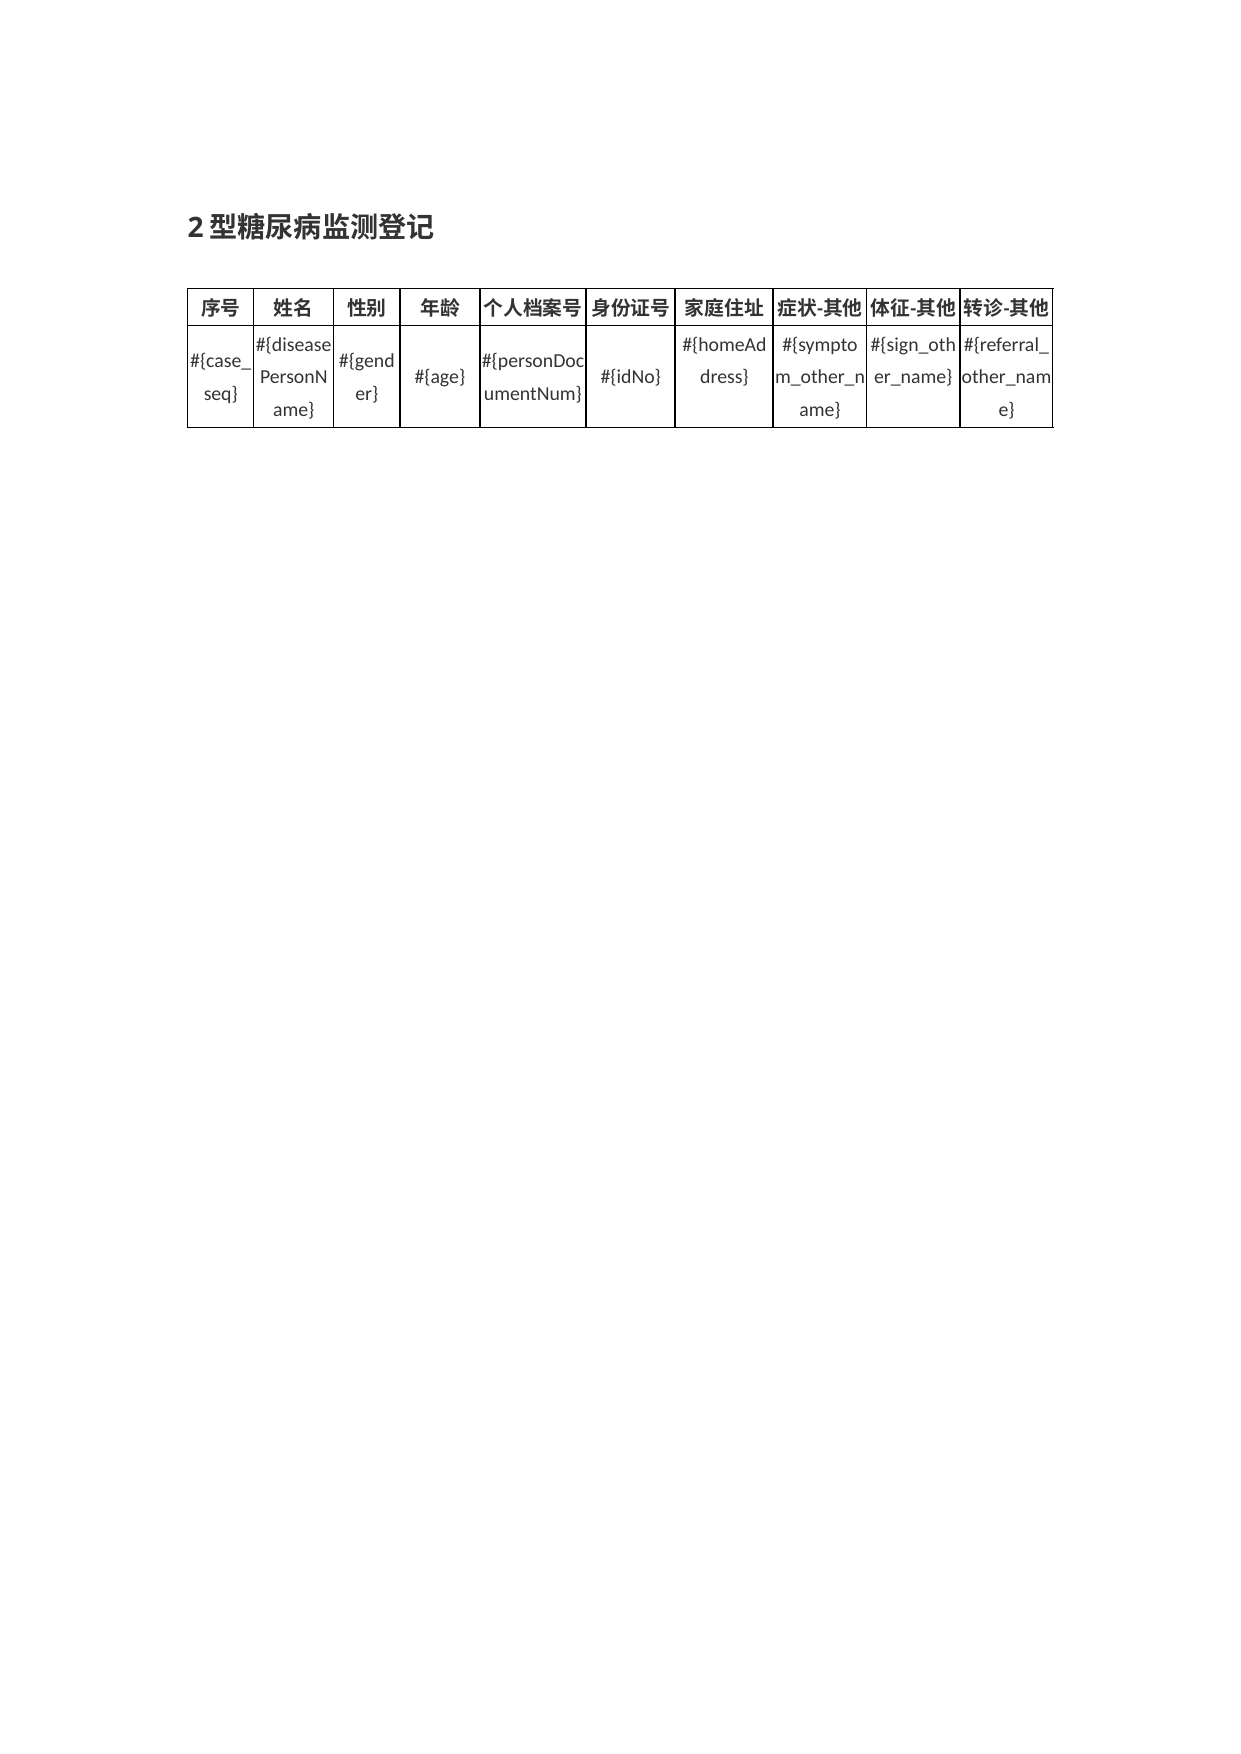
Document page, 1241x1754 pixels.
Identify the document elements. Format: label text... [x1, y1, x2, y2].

table_header 家庭住址 [676, 289, 772, 324]
table_cell #{symptom_other_name} [774, 326, 866, 427]
table_header 年龄 [401, 289, 479, 324]
table_cell #{referral_other_name} [961, 326, 1052, 427]
table_cell #{personDocumentNum} [481, 326, 585, 427]
text 2型糖尿病监测登记 [187, 193, 1053, 258]
table_header 姓名 [254, 289, 333, 324]
table_cell #{idNo} [587, 326, 674, 427]
table_header 个人档案号 [481, 289, 585, 324]
table_header 序号 [188, 289, 253, 324]
table_header 症状-其他 [774, 289, 866, 324]
table_header 转诊-其他 [961, 289, 1052, 324]
table_cell #{diseasePersonName} [254, 326, 333, 427]
table_cell #{case_seq} [188, 326, 253, 427]
table_header 身份证号 [587, 289, 674, 324]
table_cell #{sign_other_name} [867, 326, 959, 427]
table_header 体征-其他 [867, 289, 959, 324]
table_cell #{homeAddress} [676, 326, 772, 427]
table_header 性别 [334, 289, 399, 324]
table_cell #{age} [401, 326, 479, 427]
table_cell #{gender} [334, 326, 399, 427]
